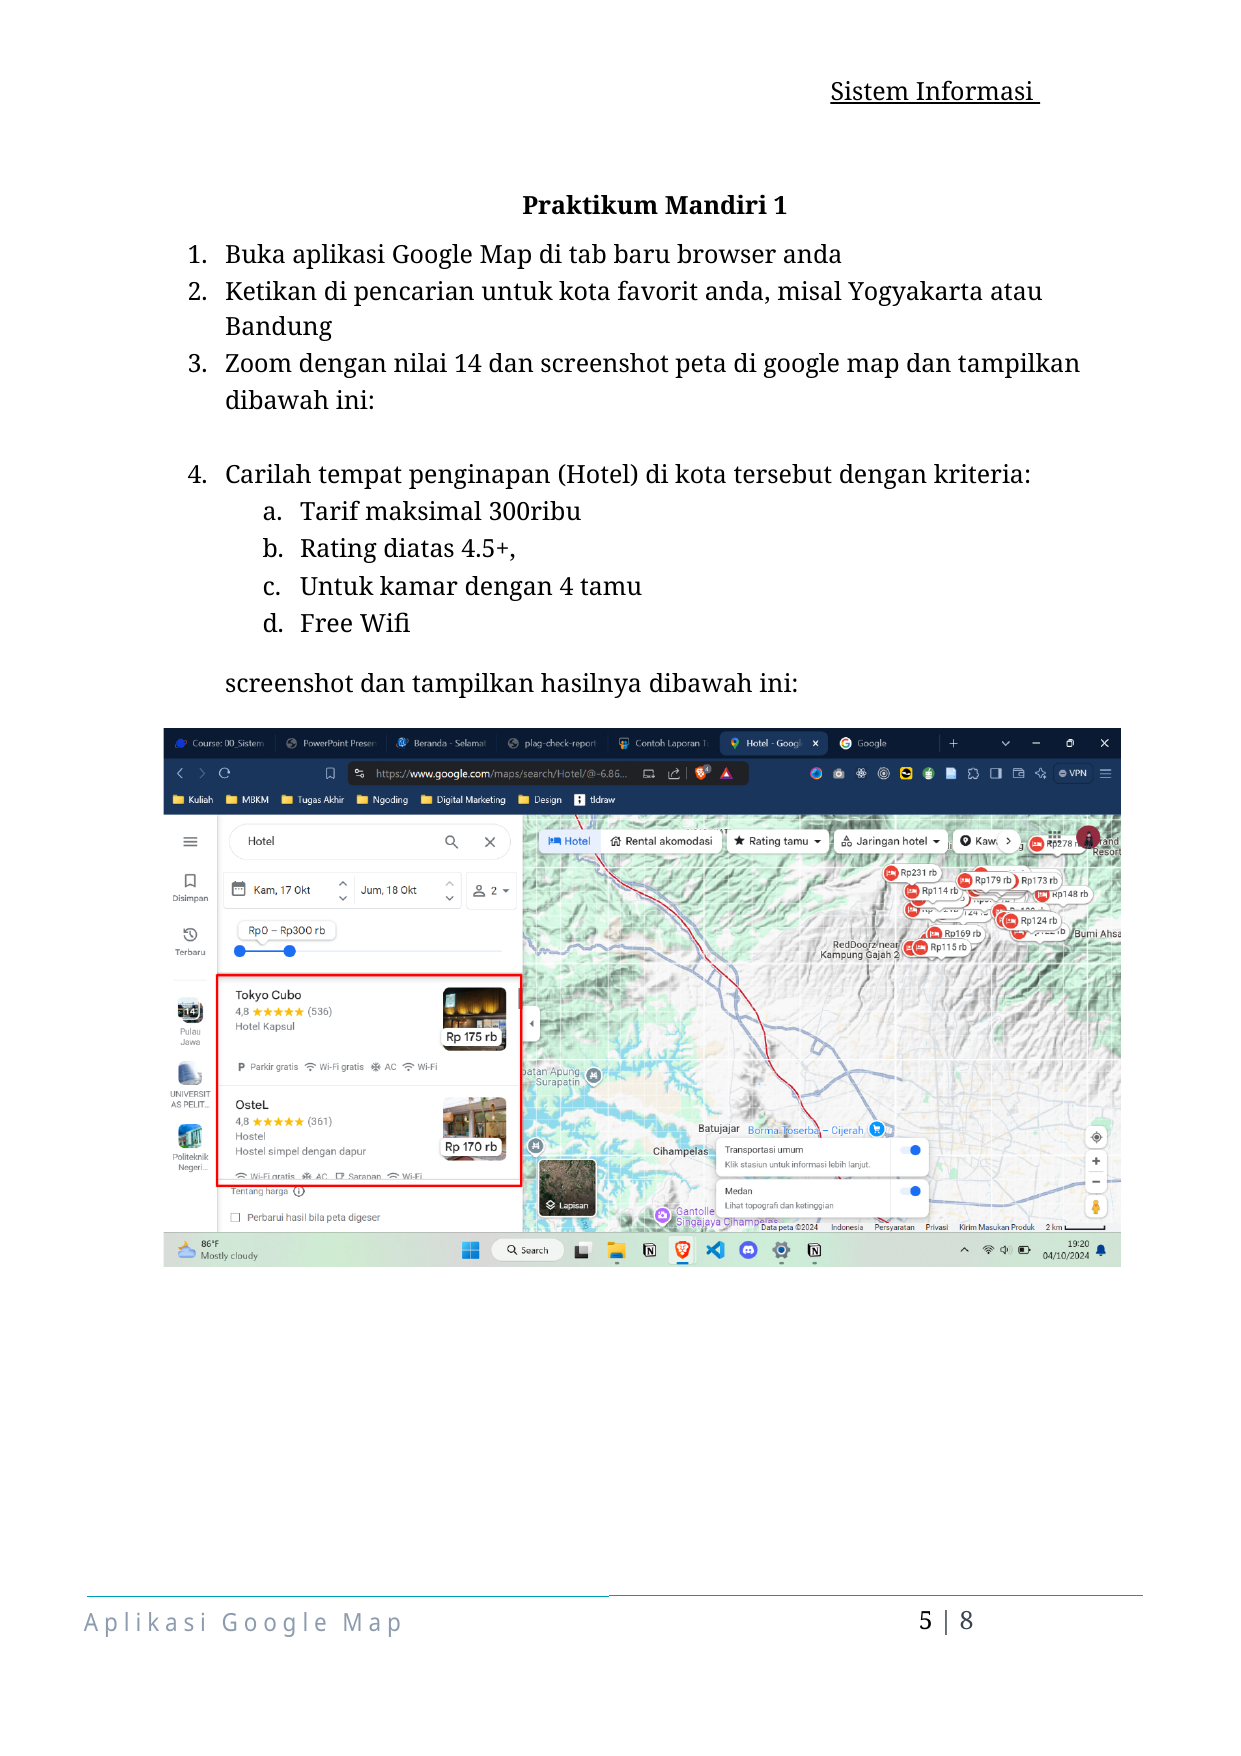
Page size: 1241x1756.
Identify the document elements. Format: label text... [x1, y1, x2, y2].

list Rating diatas 4.5+, [262, 531, 1134, 565]
list Carilah tempat penginapan (Hotel) di kota tersebut dengan kriteria: [187, 457, 1134, 491]
list Free Wifi [262, 605, 1134, 639]
list Zoom dengan nilai 14 dan screenshot peta di google map dan tampilkan dibawah ini: [187, 345, 1100, 417]
text screenshot dan tampilkan hasilnya dibawah ini: [225, 666, 1134, 700]
list Untuk kamar dengan 4 tamu [262, 568, 1134, 602]
list Ketikan di pencarian untuk kota favorit anda, misal Yogyakarta atau Bandung [187, 274, 1134, 342]
subtitle Praktikum Mandiri 1 [395, 187, 914, 222]
list Buka aplikasi Google Map di tab baru browser anda [187, 237, 1134, 271]
picture [163, 728, 1121, 1267]
list Tarif maksimal 300ribu [262, 494, 1134, 528]
